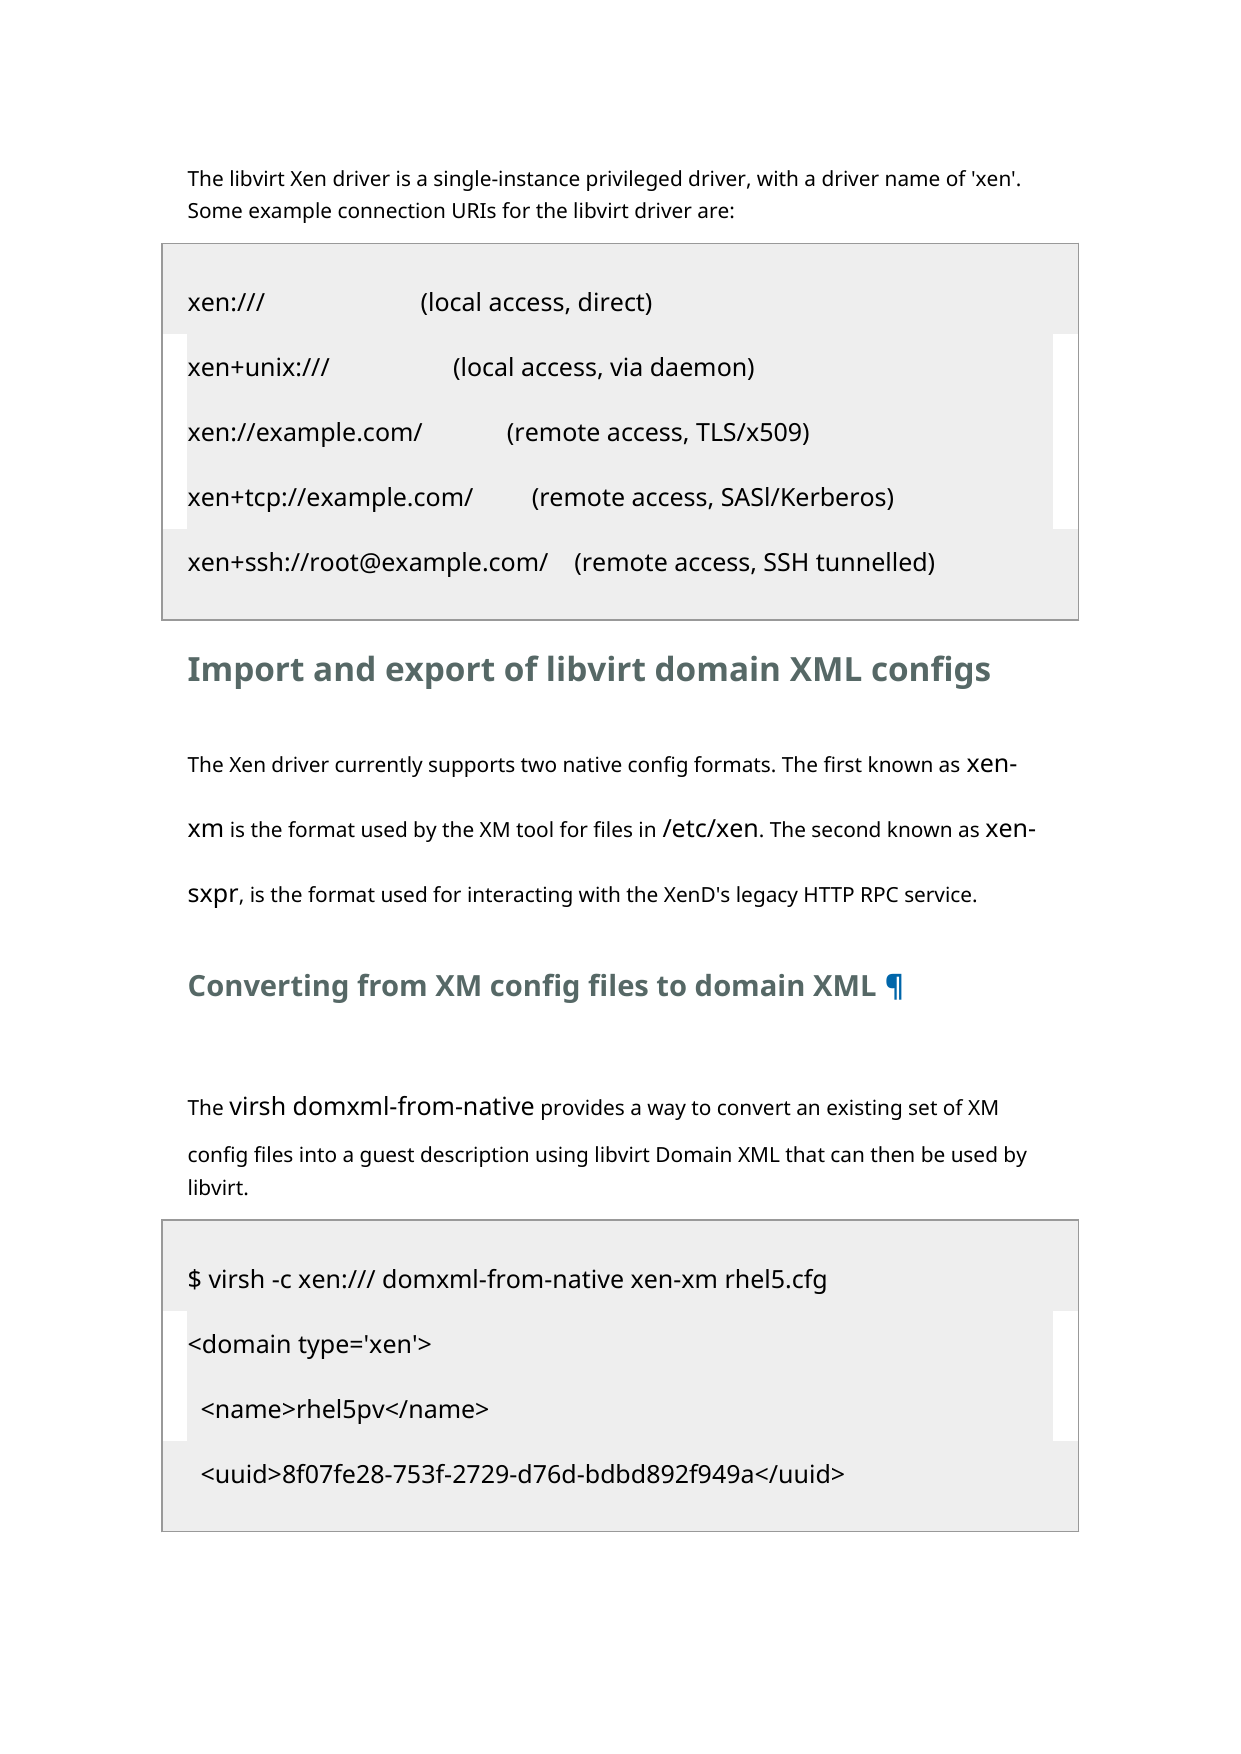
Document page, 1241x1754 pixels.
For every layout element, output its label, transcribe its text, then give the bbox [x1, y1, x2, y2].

text xen://example.com/ (remote access, TLS/x509) [187, 399, 1053, 464]
text $ virsh -c xen:/// domxml-from-native xen-xm rhel5.cfg [163, 1221, 1078, 1311]
text <uuid>8f07fe28-753f-2729-d76d-bdbd892f949a</uuid> [163, 1414, 1078, 1531]
subtitle Converting from XM config files to domain XML ¶ [187, 953, 1053, 1018]
text xen+ssh://root@example.com/ (remote access, SSH tunnelled) [163, 503, 1078, 619]
text <name>rhel5pv</name> [187, 1376, 1053, 1414]
text The libvirt Xen driver is a single-instance privileged driver, with a driver name of 'xen'. Some example connection URIs for the libvirt driver are: [187, 162, 1053, 227]
text xen+tcp://example.com/ (remote access, SASl/Kerberos) [187, 464, 1053, 503]
text xen+unix:/// (local access, via daemon) [187, 334, 1053, 399]
text <domain type='xen'> [187, 1311, 1053, 1376]
text The Xen driver currently supports two native config formats. The first known as xen-xm is the format used by the XM tool for files in /etc/xen. The second known as xen-sxpr, is the format used for interacting with the XenD's legacy HTTP RPC service. [187, 731, 1053, 926]
text The virsh domxml-from-native provides a way to convert an existing set of XM config files into a guest description using libvirt Domain XML that can then be used by libvirt. [187, 1074, 1053, 1204]
subtitle Import and export of libvirt domain XML configs [187, 636, 1053, 701]
text xen:/// (local access, direct) [163, 244, 1078, 334]
